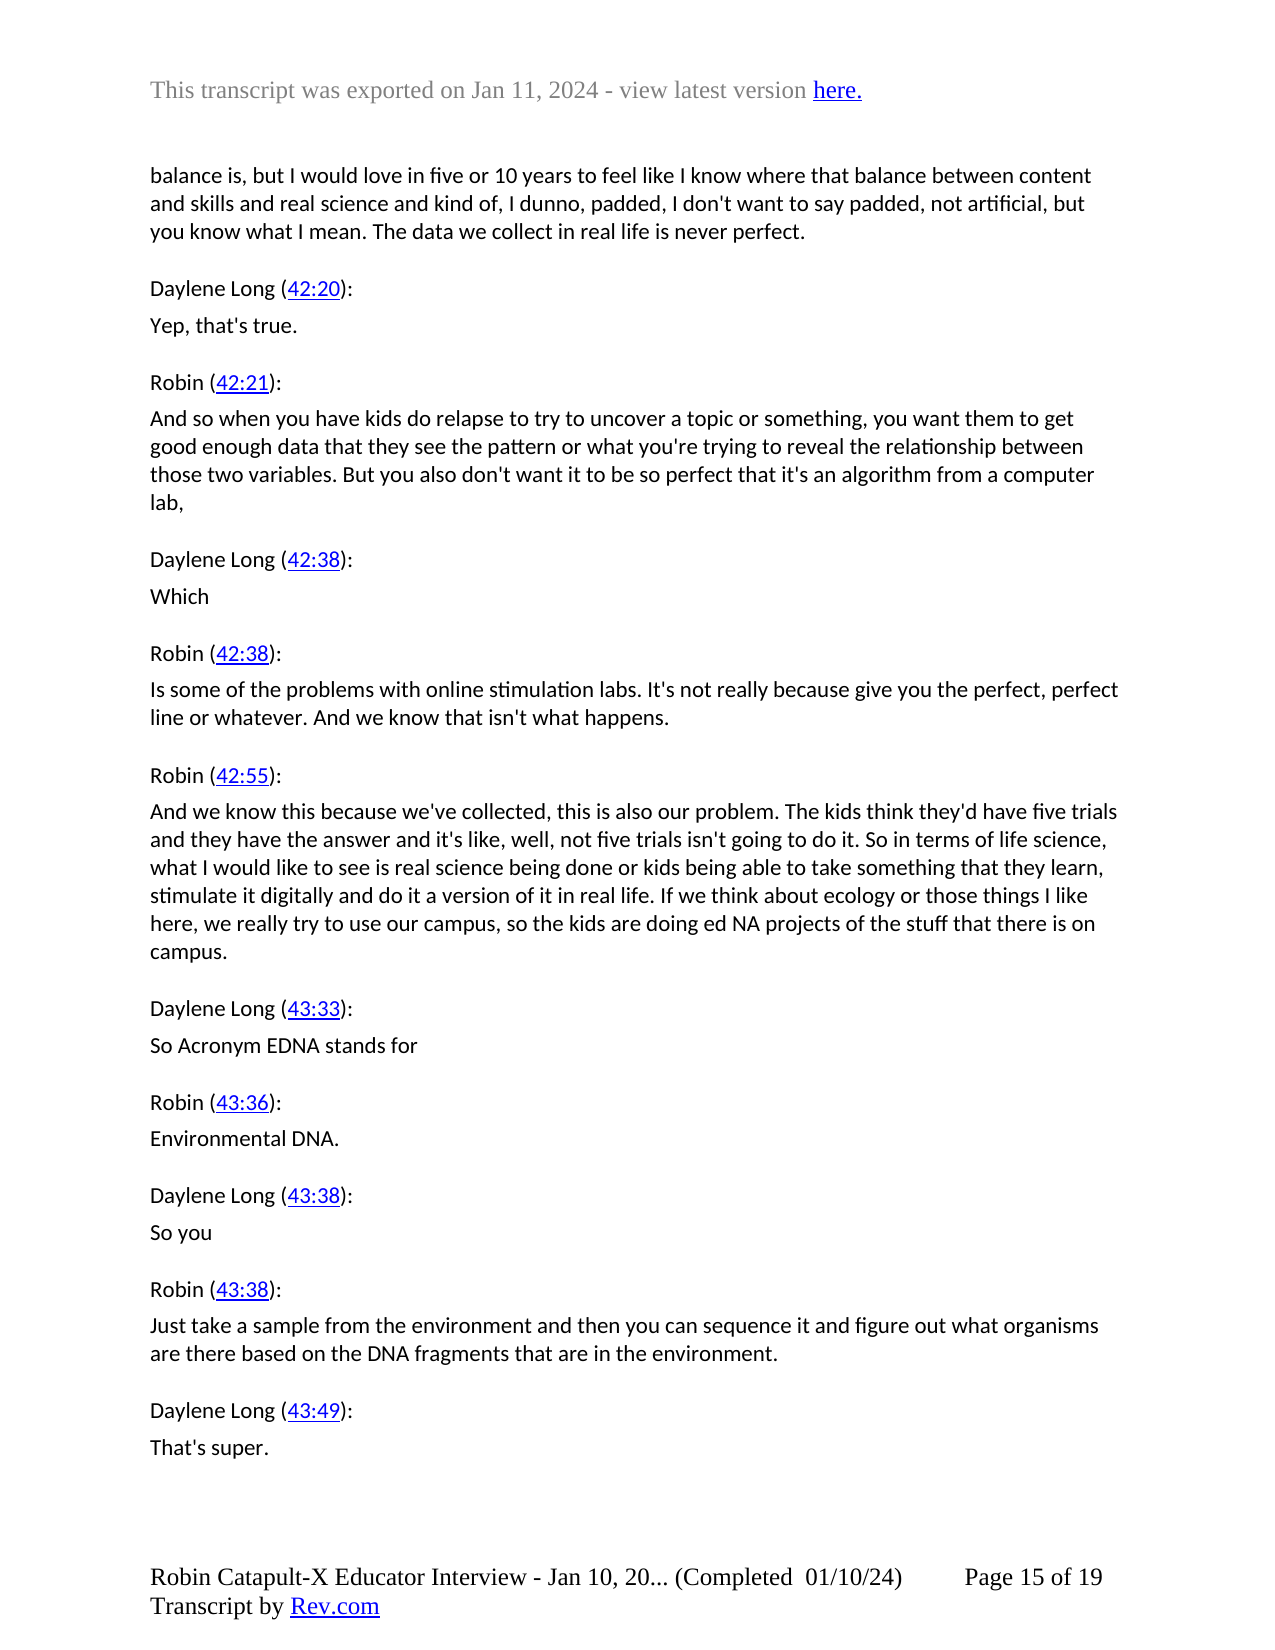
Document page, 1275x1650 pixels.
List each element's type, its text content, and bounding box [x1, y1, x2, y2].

text Robin (42:21): [150, 368, 1125, 396]
text Is some of the problems with online stimulation labs. It's not really because give you the perfect, perfect line or whatever. And we know that isn't what happens. [150, 676, 1125, 732]
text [150, 161, 1125, 245]
text And so when you have kids do relapse to try to uncover a topic or something, you want them to get good enough data that they see the pattern or what you're trying to reveal the relationship between those two variables. But you also don't want it to be so perfect that it's an algorithm from a computer lab, [150, 404, 1125, 516]
text Robin (43:38): [150, 1275, 1125, 1303]
text Just take a sample from the environment and then you can sequence it and figure out what organisms are there based on the DNA fragments that are in the environment. [150, 1311, 1125, 1367]
text So Acronym EDNA stands for [150, 1031, 1125, 1059]
text That's super. [150, 1433, 1125, 1461]
text Yep, that's true. [150, 311, 1125, 339]
text Robin (42:38): [150, 639, 1125, 667]
text Which [150, 582, 1125, 610]
text Daylene Long (43:33): [150, 994, 1125, 1022]
text Robin (42:55): [150, 761, 1125, 789]
text Daylene Long (42:20): [150, 274, 1125, 302]
text Daylene Long (43:38): [150, 1181, 1125, 1209]
text Daylene Long (42:38): [150, 546, 1125, 574]
text Environmental DNA. [150, 1124, 1125, 1152]
text Robin (43:36): [150, 1088, 1125, 1116]
text Daylene Long (43:49): [150, 1397, 1125, 1424]
text And we know this because we've collected, this is also our problem. The kids think they'd have five trials and they have the answer and it's like, well, not five trials isn't going to do it. So in terms of life science, what I would like to see is real science being done or kids being able to take something that they learn, stimulate it digitally and do it a version of it in real life. If we think about ecology or those things I like here, we really try to use our campus, so the kids are doing ed NA projects of the stuff that there is on campus. [150, 797, 1125, 965]
text So you [150, 1218, 1125, 1246]
